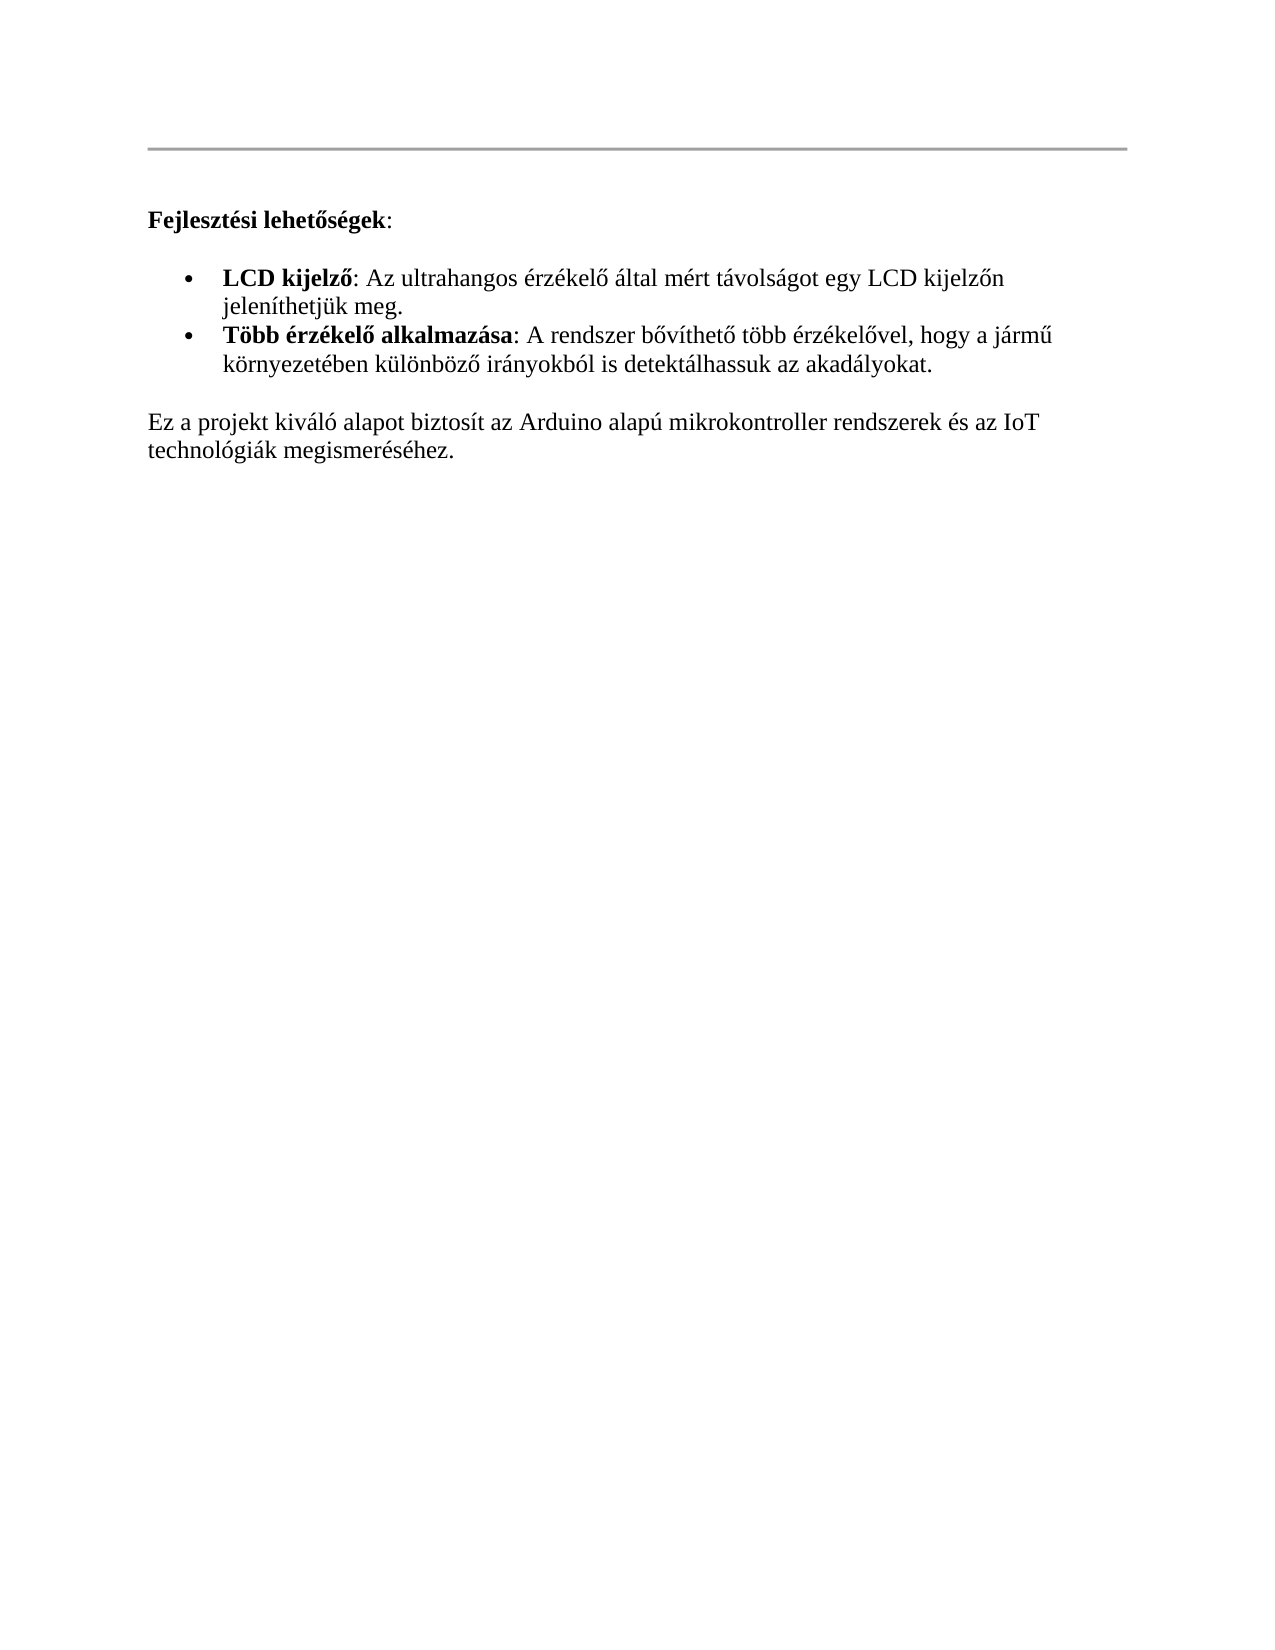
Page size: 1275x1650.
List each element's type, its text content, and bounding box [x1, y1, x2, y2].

text Fejlesztési lehetőségek: [148, 205, 1127, 233]
text Ez a projekt kiváló alapot biztosít az Arduino alapú mikrokontroller rendszerek és az IoT technológiák megismeréséhez. [148, 407, 1127, 464]
list LCD kijelző: Az ultrahangos érzékelő által mért távolságot egy LCD kijelzőn jeleníthetjük meg. [185, 263, 1127, 320]
list Több érzékelő alkalmazása: A rendszer bővíthető több érzékelővel, hogy a jármű környezetében különböző irányokból is detektálhassuk az akadályokat. [185, 320, 1127, 378]
